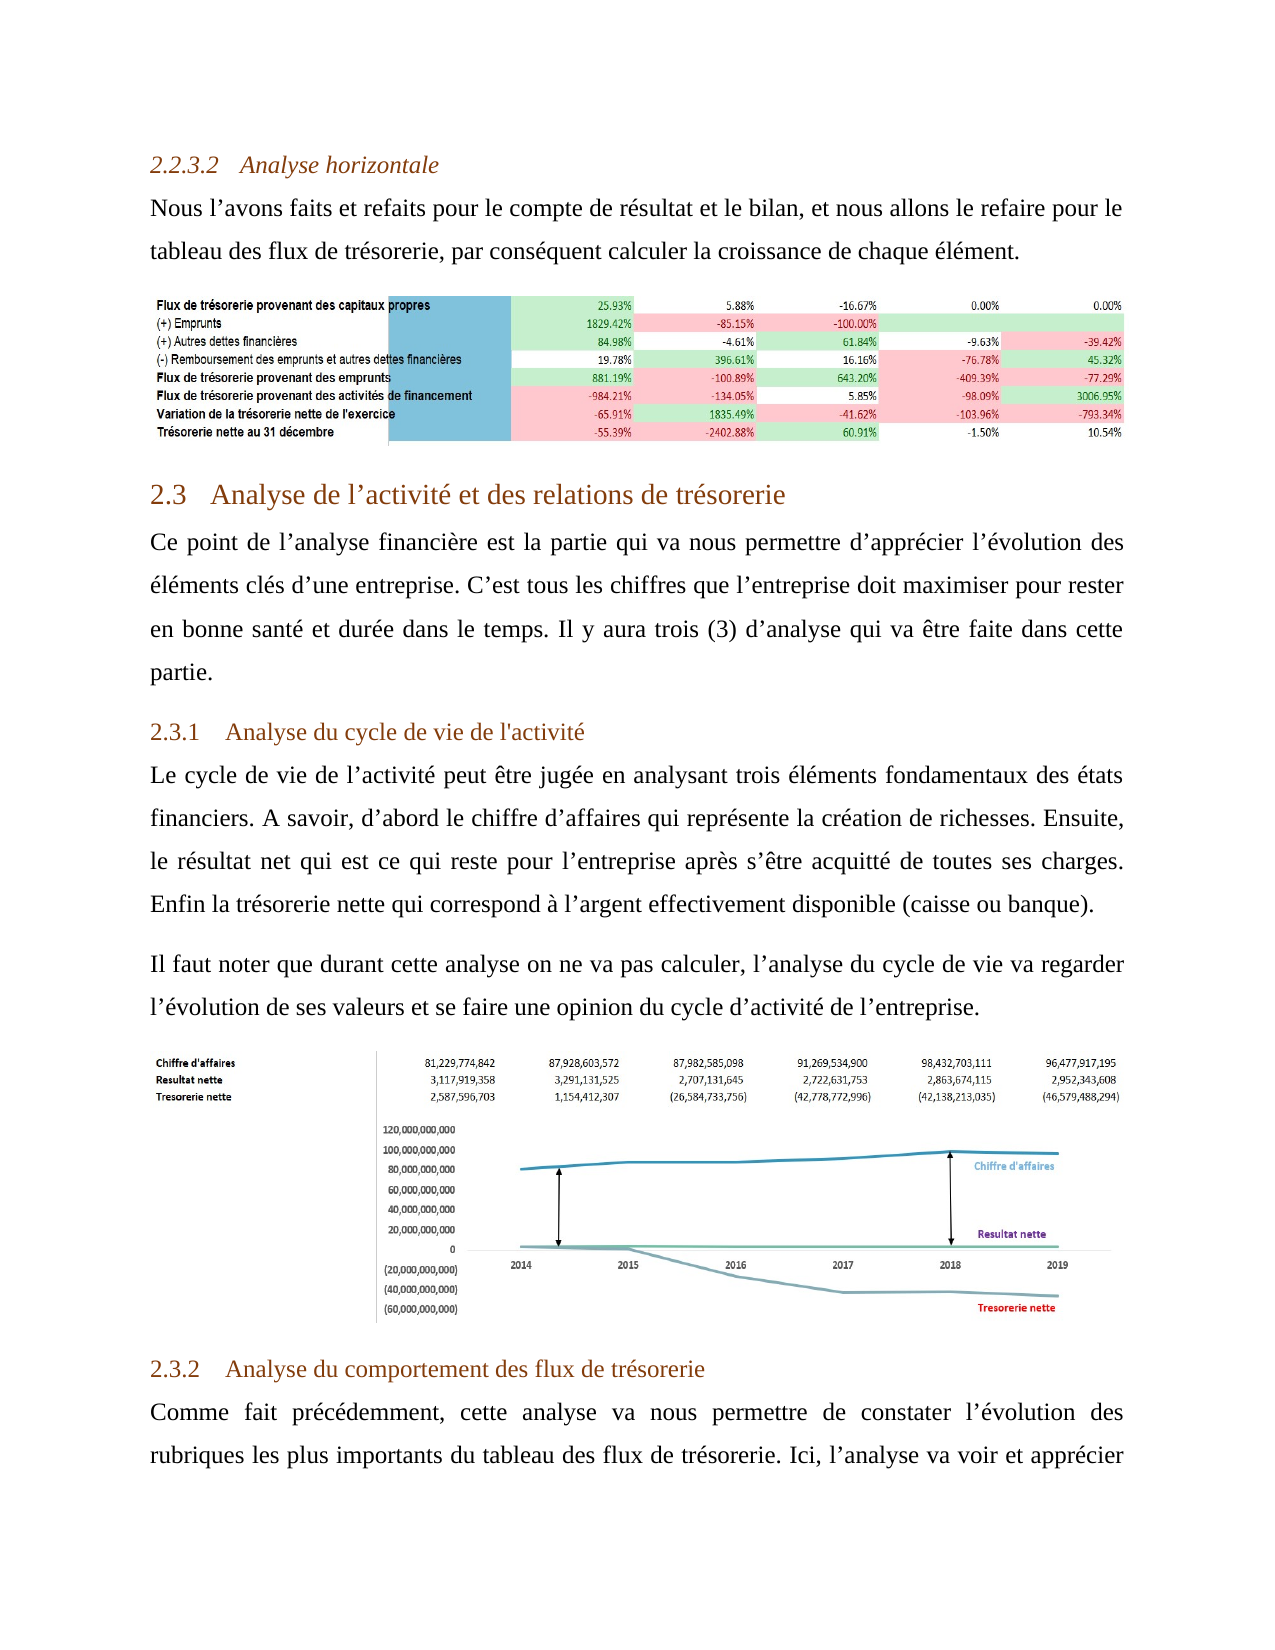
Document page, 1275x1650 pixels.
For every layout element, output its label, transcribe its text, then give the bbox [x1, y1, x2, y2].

subtitle Analyse du cycle de vie de l'activité [150, 717, 1125, 745]
subtitle Analyse de l’activité et des relations de trésorerie [150, 477, 1125, 511]
picture [150, 296, 1129, 446]
text Ce point de l’analyse financière est la partie qui va nous permettre d’apprécier l’évolution des éléments clés d’une entreprise. C’est tous les chiffres que l’entreprise doit maximiser pour rester en bonne santé et durée dans le temps. Il y aura trois (3) d’analyse qui va être faite dans cette partie. [150, 527, 1125, 686]
picture [150, 1051, 1124, 1323]
subtitle Analyse du comportement des flux de trésorerie [150, 1354, 1125, 1383]
text Nous l’avons faits et refaits pour le compte de résultat et le bilan, et nous allons le refaire pour le tableau des flux de trésorerie, par conséquent calculer la croissance de chaque élément. [150, 193, 1125, 265]
text Il faut noter que durant cette analyse on ne va pas calculer, l’analyse du cycle de vie va regarder l’évolution de ses valeurs et se faire une opinion du cycle d’activité de l’entreprise. [150, 949, 1125, 1021]
text Le cycle de vie de l’activité peut être jugée en analysant trois éléments fondamentaux des états financiers. A savoir, d’abord le chiffre d’affaires qui représente la création de richesses. Ensuite, le résultat net qui est ce qui reste pour l’entreprise après s’être acquitté de toutes ses charges. Enfin la trésorerie nette qui correspond à l’argent effectivement disponible (caisse ou banque). [150, 760, 1125, 918]
subtitle Analyse horizontale [150, 150, 1125, 179]
